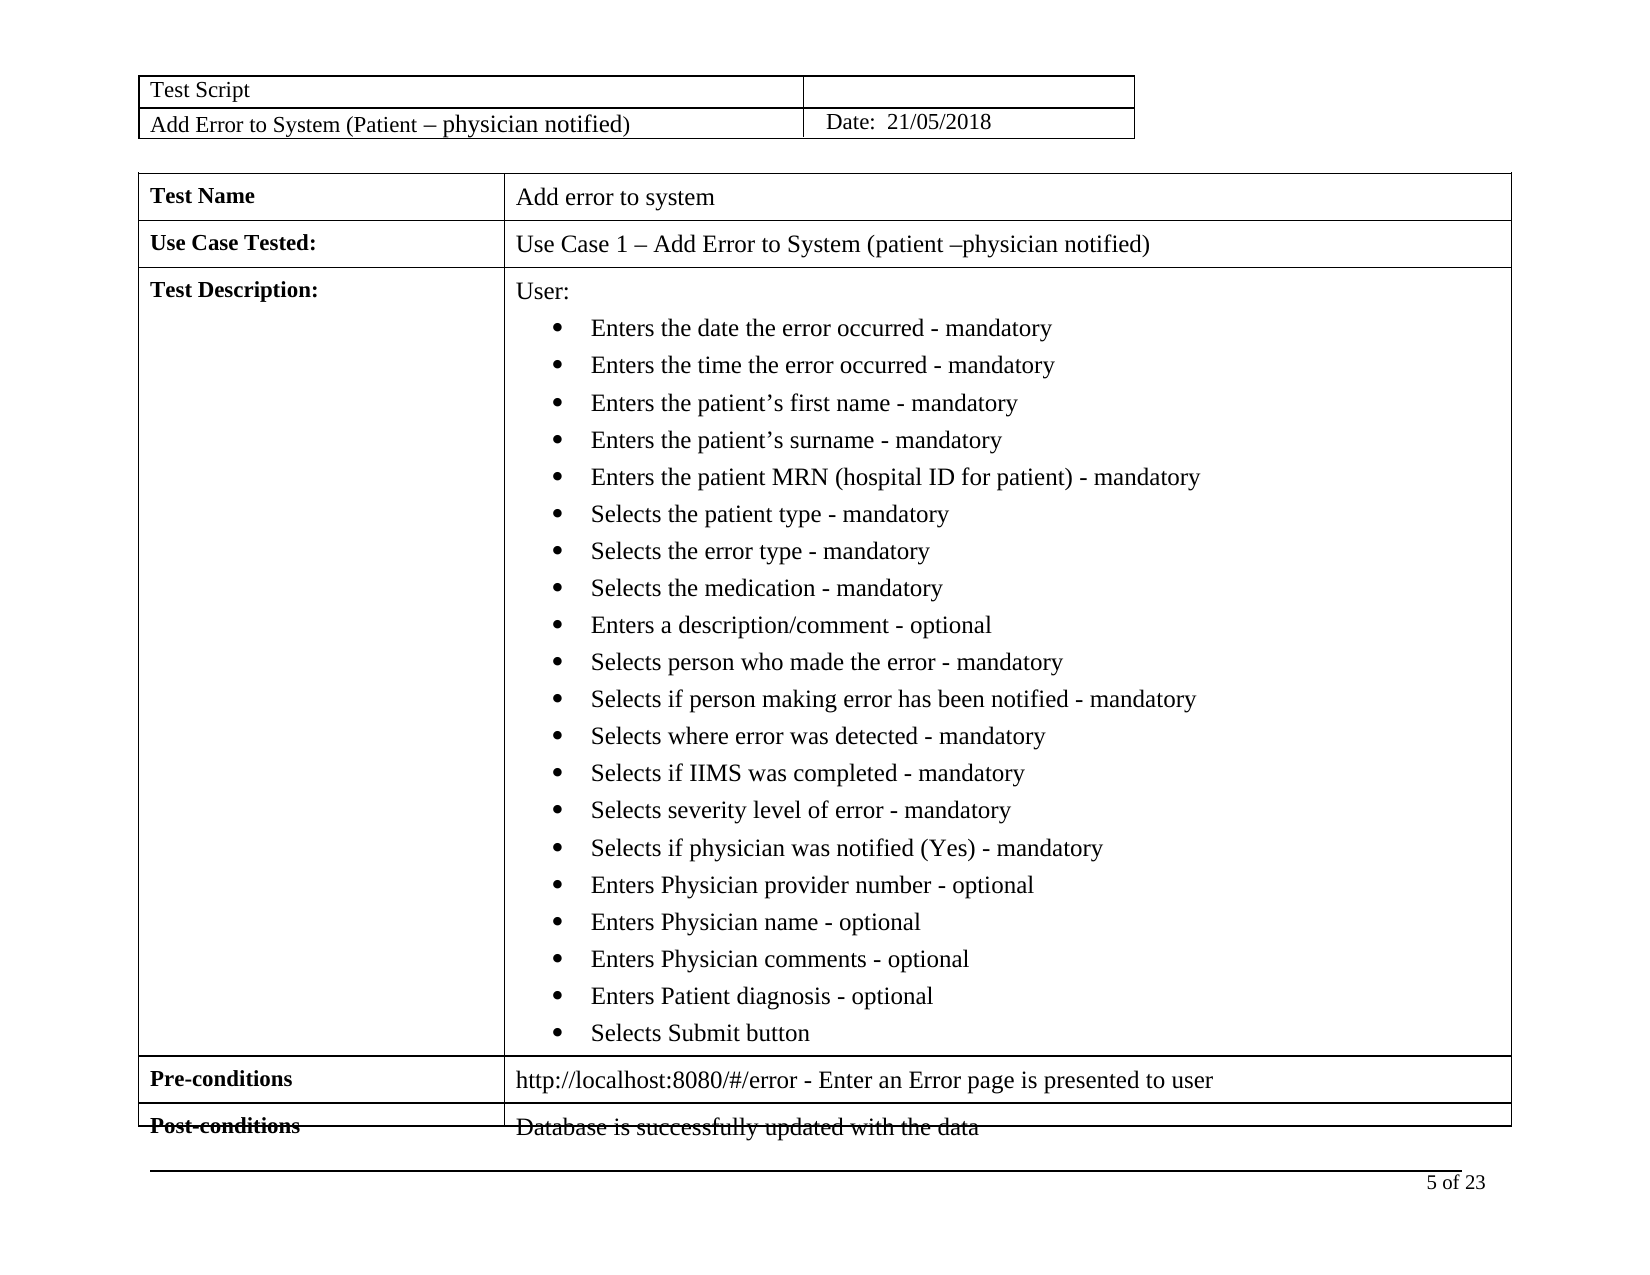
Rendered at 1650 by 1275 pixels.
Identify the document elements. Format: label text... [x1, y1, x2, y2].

table_cell Use Case 1 – Add Error to System (patient –physician notified) [505, 221, 1511, 266]
table_cell Test Description: [139, 268, 504, 1055]
table_cell Post-conditions [139, 1104, 504, 1125]
table_cell Database is successfully updated with the data [505, 1104, 1511, 1125]
table_cell Use Case Tested: [139, 221, 504, 266]
table_cell http://localhost:8080/#/error - Enter an Error page is presented to user [505, 1057, 1511, 1102]
table_header Add error to system [505, 174, 1511, 219]
table_header Test Name [139, 174, 504, 219]
table_cell Pre-conditions [139, 1057, 504, 1102]
